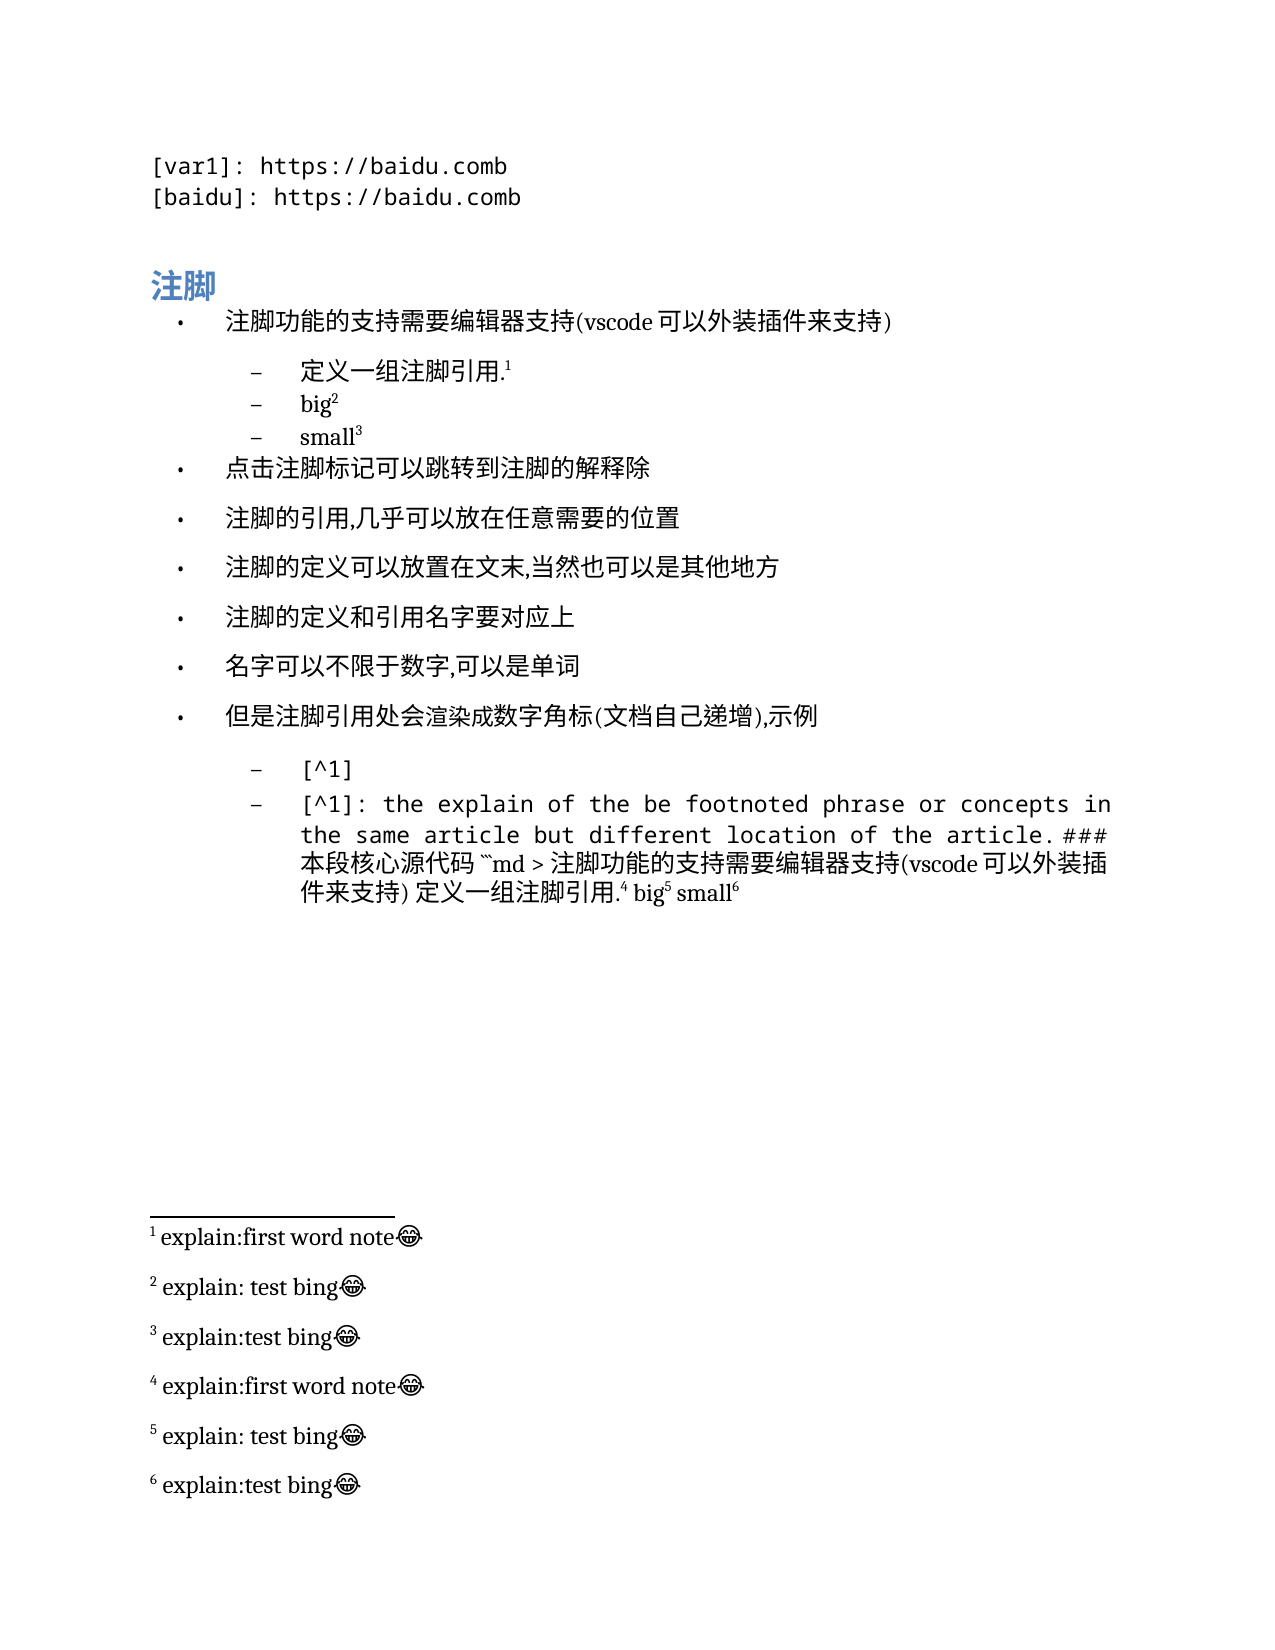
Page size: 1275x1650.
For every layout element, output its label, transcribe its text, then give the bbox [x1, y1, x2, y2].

list big [250, 390, 1125, 419]
list 注脚的引用,几乎可以放在任意需要的位置 [175, 504, 1125, 533]
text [150, 150, 1125, 212]
list 名字可以不限于数字,可以是单词 [175, 653, 1125, 682]
list 注脚功能的支持需要编辑器支持(vscode可以外装插件来支持) [175, 308, 1125, 337]
list 注脚的定义和引用名字要对应上 [175, 604, 1125, 632]
list 注脚的定义可以放置在文末,当然也可以是其他地方 [175, 554, 1125, 583]
list 但是注脚引用处会渲染成数字角标(文档自己递增),示例 [175, 703, 1125, 732]
list [^1] [250, 752, 1125, 784]
list [^1]: the explain of the be footnoted phrase or concepts in the same article but different location of the article. ### 本段核心源代码 ```md > 注脚功能的支持需要编辑器支持(vscode可以外装插件来支持) 定义一组注脚引用. big small [250, 787, 1125, 907]
list 点击注脚标记可以跳转到注脚的解释除 [175, 455, 1125, 484]
list 定义一组注脚引用. [250, 357, 1125, 386]
subtitle 注脚 [150, 262, 1125, 308]
list small [250, 422, 1125, 451]
